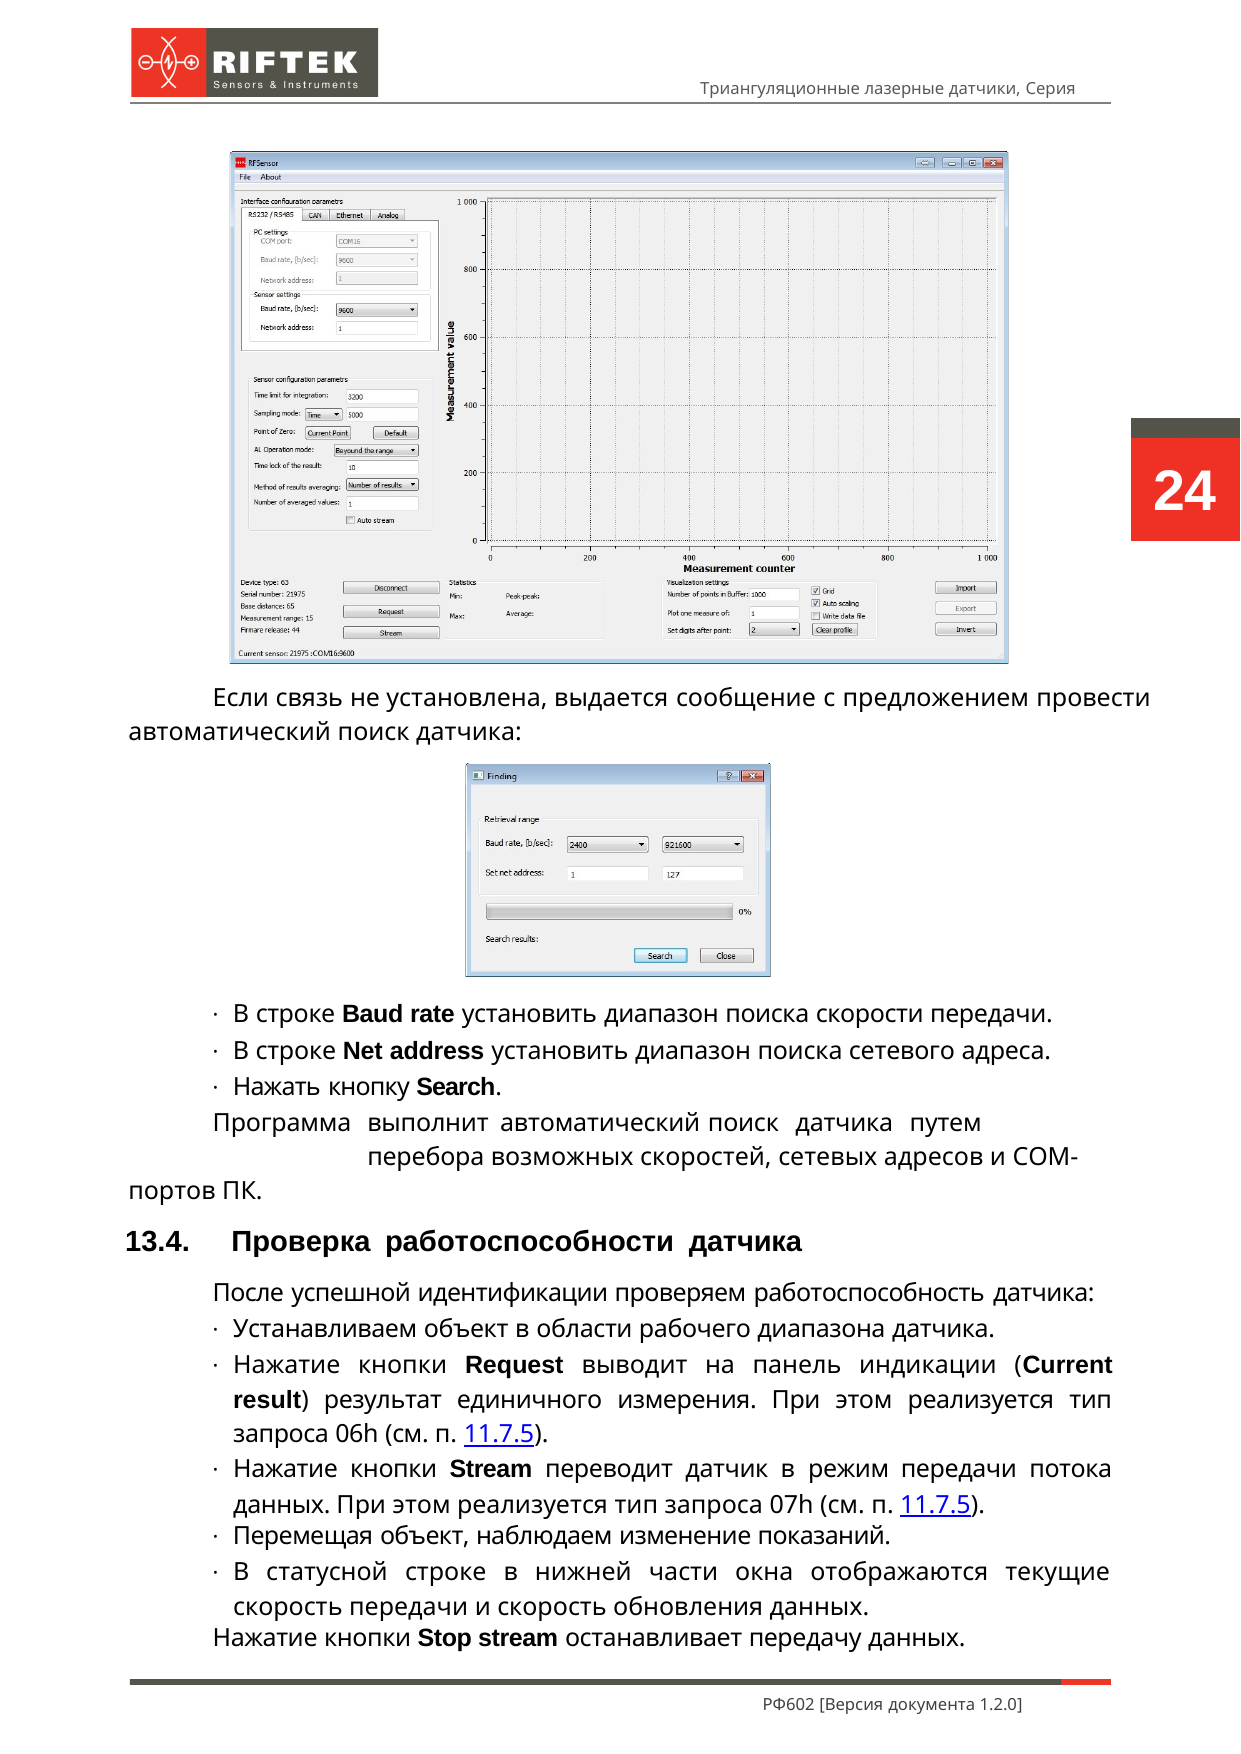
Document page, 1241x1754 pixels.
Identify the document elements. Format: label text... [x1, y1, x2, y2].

list Перемещая объект, наблюдаем изменение показаний. [212, 1522, 1240, 1550]
text Нажатие кнопки Stop stream останавливает передачу данных. [212, 1625, 1240, 1651]
picture [465, 763, 771, 782]
list В строке Net address установить диапазон поиска сетевого адреса. [212, 1032, 1240, 1066]
picture [229, 151, 1009, 664]
text Программа выполнит автоматический поиск датчика путем перебора возможных скоростей, сетевых адресов и COM-портов ПК. [128, 1104, 1112, 1207]
list В строке Baud rate установить диапазон поиска скорости передачи. [212, 782, 1240, 1030]
list Нажатие кнопки Request выводит на панель индикации (Current result) результат единичного измерения. При этом реализуется тип запроса 06h (см. п. 11.7.5). [212, 1347, 1112, 1450]
list Нажать кнопку Search. [212, 1069, 1240, 1103]
picture [1131, 418, 1240, 541]
subtitle Проверка работоспособности датчика [125, 1224, 1240, 1257]
text После успешной идентификации проверяем работоспособность датчика: [212, 1275, 1240, 1309]
picture [129, 1679, 1111, 1685]
list Нажатие кнопки Stream переводит датчик в режим передачи потока данных. При этом реализуется тип запроса 07h (см. п. 11.7.5). [212, 1451, 1112, 1520]
picture [131, 28, 379, 97]
text Если связь не установлена, выдается сообщение с предложением провести автоматический поиск датчика: [128, 680, 1240, 748]
list В статусной строке в нижней части окна отображаются текущие скорость передачи и скорость обновления данных. [212, 1553, 1111, 1623]
list Устанавливаем объект в области рабочего диапазона датчика. [212, 1310, 1240, 1344]
